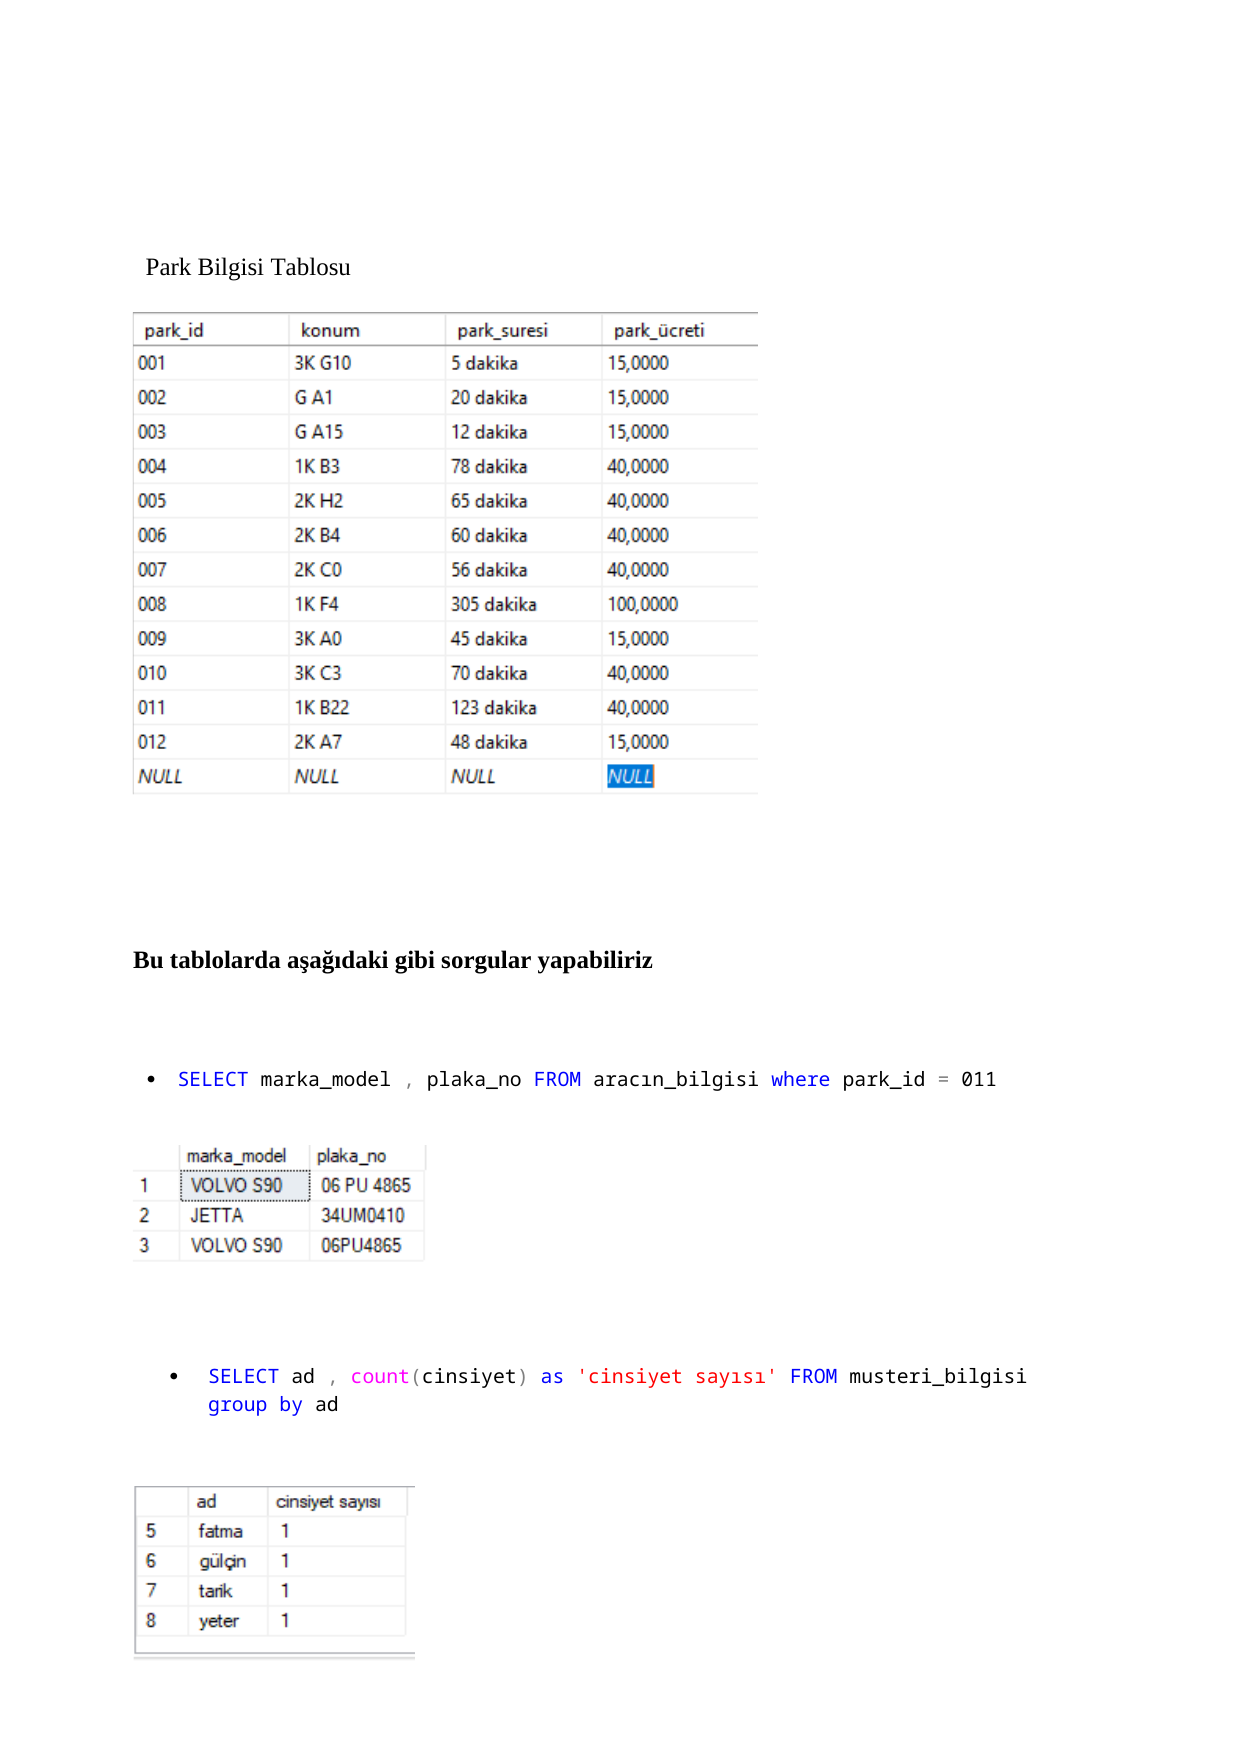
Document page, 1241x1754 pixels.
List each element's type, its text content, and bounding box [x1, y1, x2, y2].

list SELECT marka_model , plaka_no FROM aracın_bilgisi where park_id = 011 [148, 1065, 1093, 1092]
text Park Bilgisi Tablosu [133, 252, 1093, 281]
list SELECT ad , count(cinsiyet) as 'cinsiyet sayısı' FROM musteri_bilgisi group by ad [170, 1363, 1093, 1417]
text Bu tablolarda aşağıdaki gibi sorgular yapabiliriz [133, 945, 1093, 974]
picture [132, 1145, 433, 1273]
picture [132, 312, 758, 796]
picture [133, 1486, 415, 1662]
